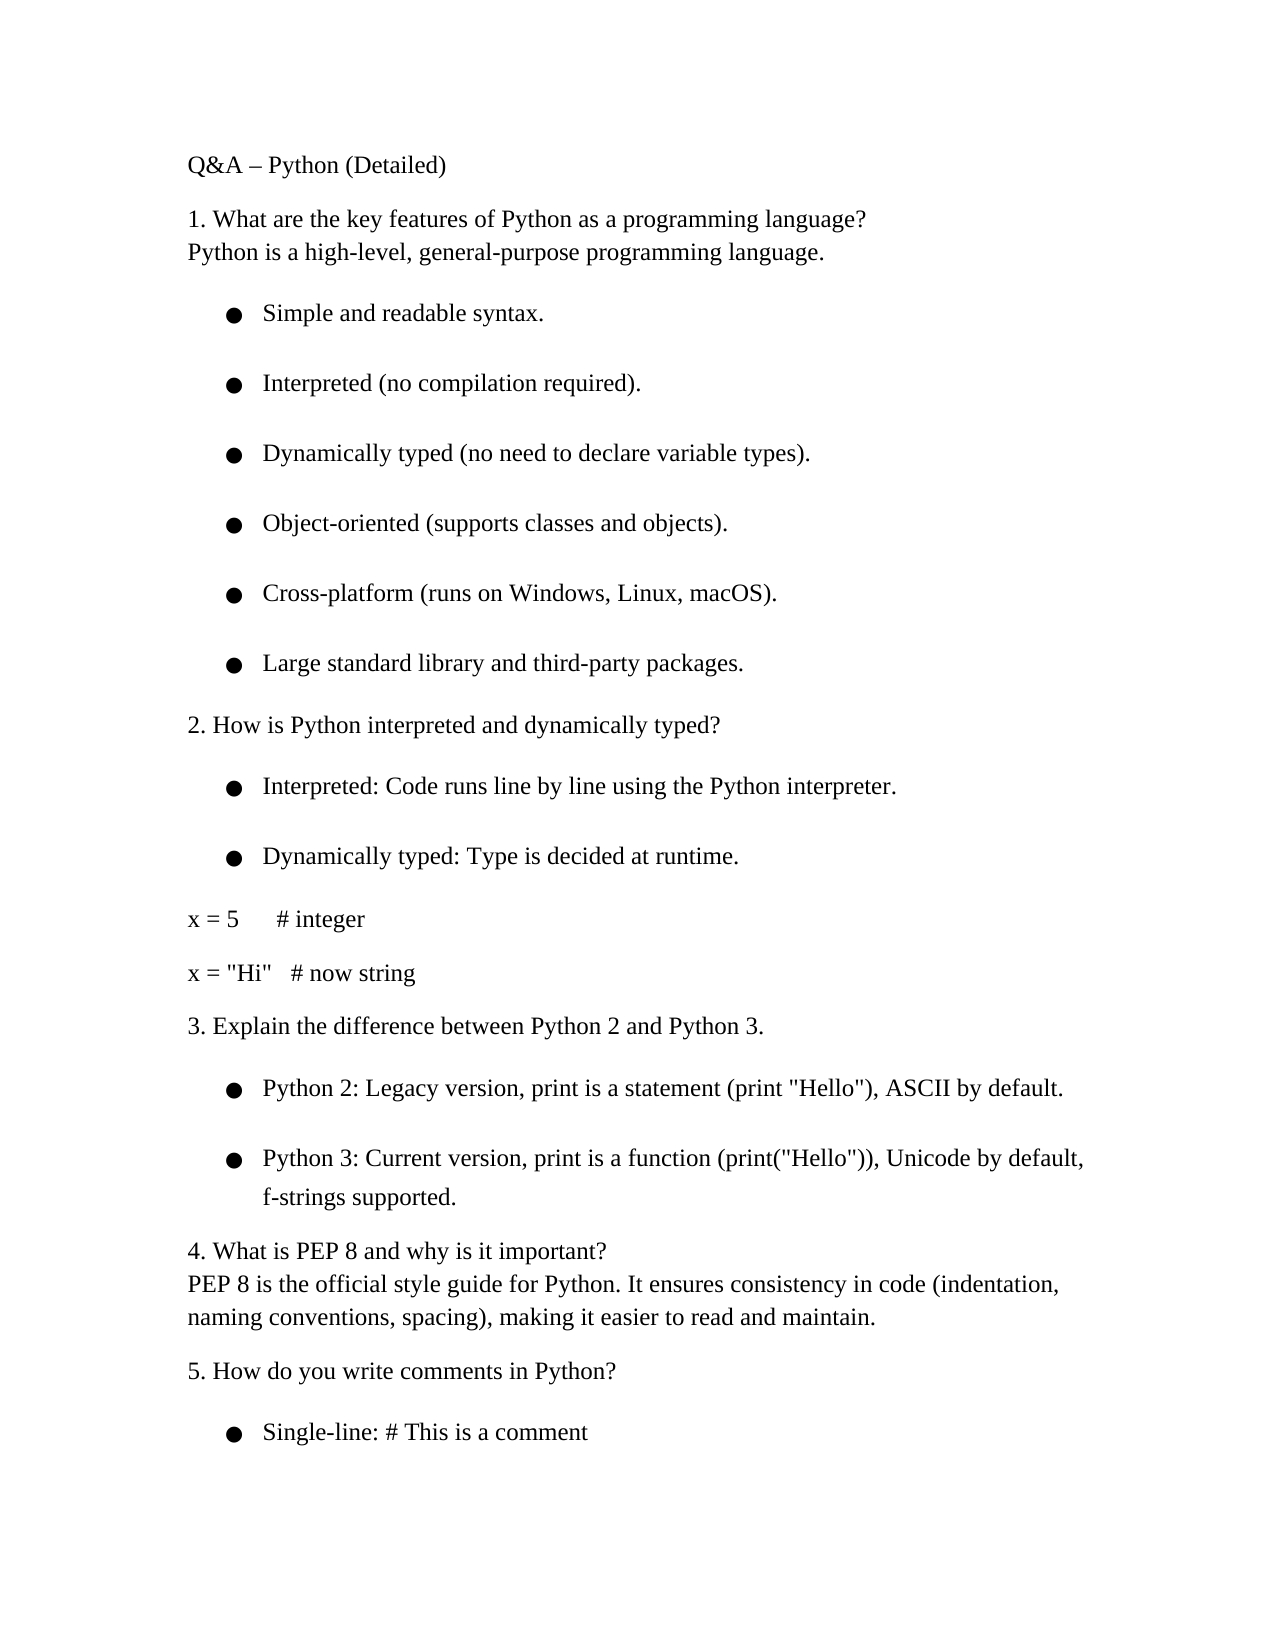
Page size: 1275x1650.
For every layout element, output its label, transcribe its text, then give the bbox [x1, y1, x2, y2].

text x = 5 # integer [187, 904, 1087, 932]
list Interpreted: Code runs line by line using the Python interpreter. [225, 764, 1087, 807]
text 3. Explain the difference between Python 2 and Python 3. [187, 1011, 1087, 1040]
list Simple and readable syntax. [225, 291, 1087, 333]
list Interpreted (no compilation required). [225, 361, 1087, 403]
text 1. What are the key features of Python as a programming language? Python is a high-level, general-purpose programming language. [187, 204, 1087, 266]
text 5. How do you write comments in Python? [187, 1356, 1087, 1385]
list Object-oriented (supports classes and objects). [225, 500, 1087, 543]
text 2. How is Python interpreted and dynamically typed? [187, 710, 1087, 739]
list Dynamically typed (no need to declare variable types). [225, 431, 1087, 473]
list Cross-platform (runs on Windows, Linux, macOS). [225, 570, 1087, 613]
text 4. What is PEP 8 and why is it important? PEP 8 is the official style guide for Python. It ensures consistency in code (indentation, naming conventions, spacing), making it easier to read and maintain. [187, 1236, 1087, 1331]
text Q&A – Python (Detailed) [187, 150, 1087, 179]
list Dynamically typed: Type is decided at runtime. [225, 834, 1087, 877]
text x = "Hi" # now string [187, 958, 1087, 986]
list Python 2: Legacy version, print is a statement (print "Hello"), ASCII by default. [225, 1065, 1087, 1108]
list Python 3: Current version, print is a function (print("Hello")), Unicode by default, f-strings supported. [225, 1135, 1087, 1211]
list Single-line: # This is a comment [225, 1410, 1087, 1452]
list Large standard library and third-party packages. [225, 640, 1087, 683]
